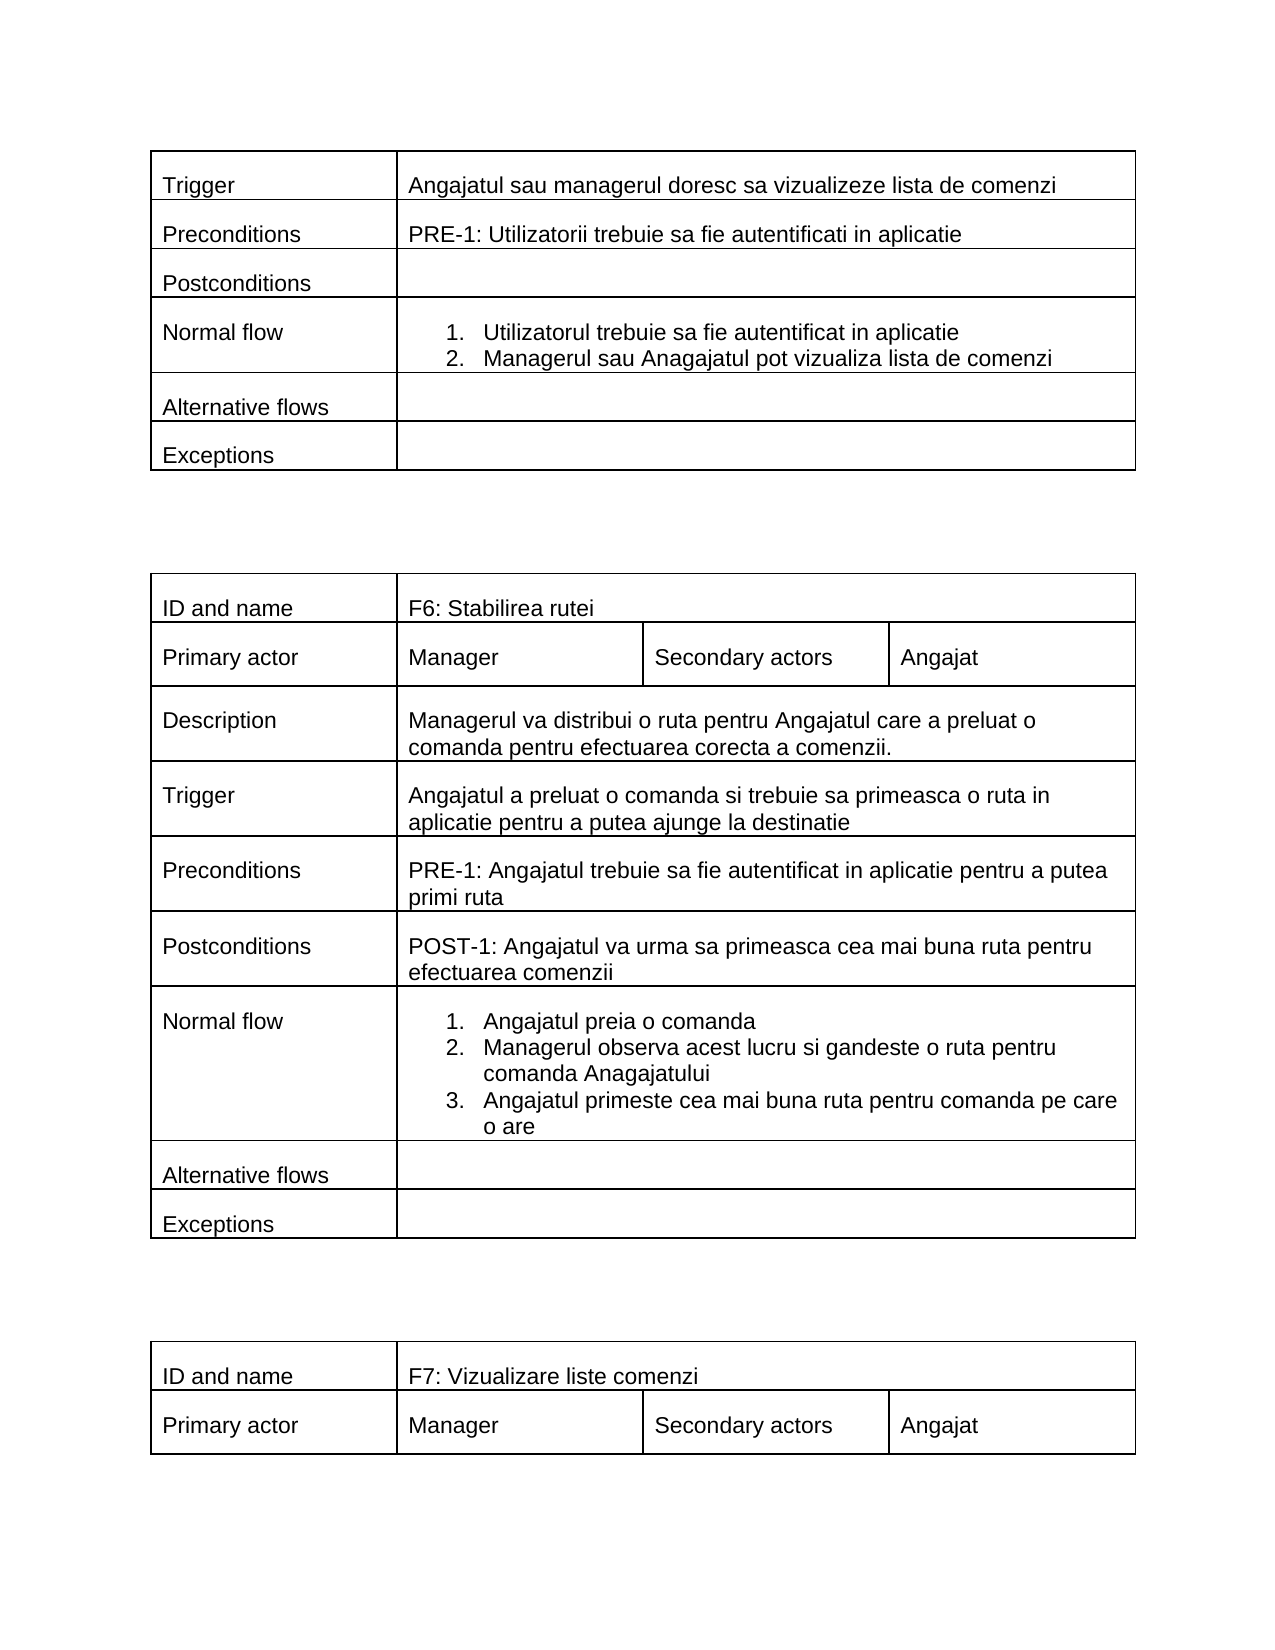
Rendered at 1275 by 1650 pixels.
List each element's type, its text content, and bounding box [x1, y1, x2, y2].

table_cell Manager [398, 1391, 642, 1453]
table_cell Angajat [890, 623, 1135, 685]
table_cell POST-1: Angajatul va urma sa primeasca cea mai buna ruta pentru efectuarea comenzii [398, 912, 1135, 985]
table_cell Trigger [152, 152, 396, 199]
table_cell Manager [398, 623, 642, 685]
table_cell Normal flow [152, 987, 396, 1139]
table_header ID and name [152, 574, 396, 621]
table_cell PRE-1: Utilizatorii trebuie sa fie autentificati in aplicatie [398, 200, 1135, 247]
table_cell PRE-1: Angajatul trebuie sa fie autentificat in aplicatie pentru a putea primi ruta [398, 837, 1135, 910]
table_cell Primary actor [152, 1391, 396, 1453]
table_cell Preconditions [152, 200, 396, 247]
table_cell [398, 373, 1135, 420]
table_header ID and name [152, 1342, 396, 1389]
table_cell [398, 1141, 1135, 1188]
table_cell Angajatul a preluat o comanda si trebuie sa primeasca o ruta in aplicatie pentru a putea ajunge la destinatie [398, 762, 1135, 835]
table_cell [398, 1190, 1135, 1237]
table_cell Preconditions [152, 837, 396, 910]
table_cell Secondary actors [644, 1391, 888, 1453]
table_cell Postconditions [152, 249, 396, 296]
table_cell [398, 422, 1135, 469]
table_cell Normal flow [152, 298, 396, 371]
table_cell Trigger [152, 762, 396, 835]
table_header F6: Stabilirea rutei [398, 574, 1135, 621]
table_cell Managerul va distribui o ruta pentru Angajatul care a preluat o comanda pentru efectuarea corecta a comenzii. [398, 687, 1135, 760]
table_cell Utilizatorul trebuie sa fie autentificat in aplicatie Managerul sau Anagajatul pot vizualiza lista de comenzi [398, 298, 1135, 371]
table_cell Postconditions [152, 912, 396, 985]
table_cell Alternative flows [152, 1141, 396, 1188]
table_cell Angajatul preia o comanda Managerul observa acest lucru si gandeste o ruta pentru comanda Anagajatului Angajatul primeste cea mai buna ruta pentru comanda pe care o are [398, 987, 1135, 1139]
table_cell Description [152, 687, 396, 760]
table_cell Alternative flows [152, 373, 396, 420]
table_cell Angajat [890, 1391, 1135, 1453]
table_cell Exceptions [152, 422, 396, 469]
table_cell Angajatul sau managerul doresc sa vizualizeze lista de comenzi [398, 152, 1135, 199]
table_cell Secondary actors [644, 623, 888, 685]
table_cell [398, 249, 1135, 296]
table_cell Exceptions [152, 1190, 396, 1237]
table_cell Primary actor [152, 623, 396, 685]
table_header F7: Vizualizare liste comenzi [398, 1342, 1135, 1389]
